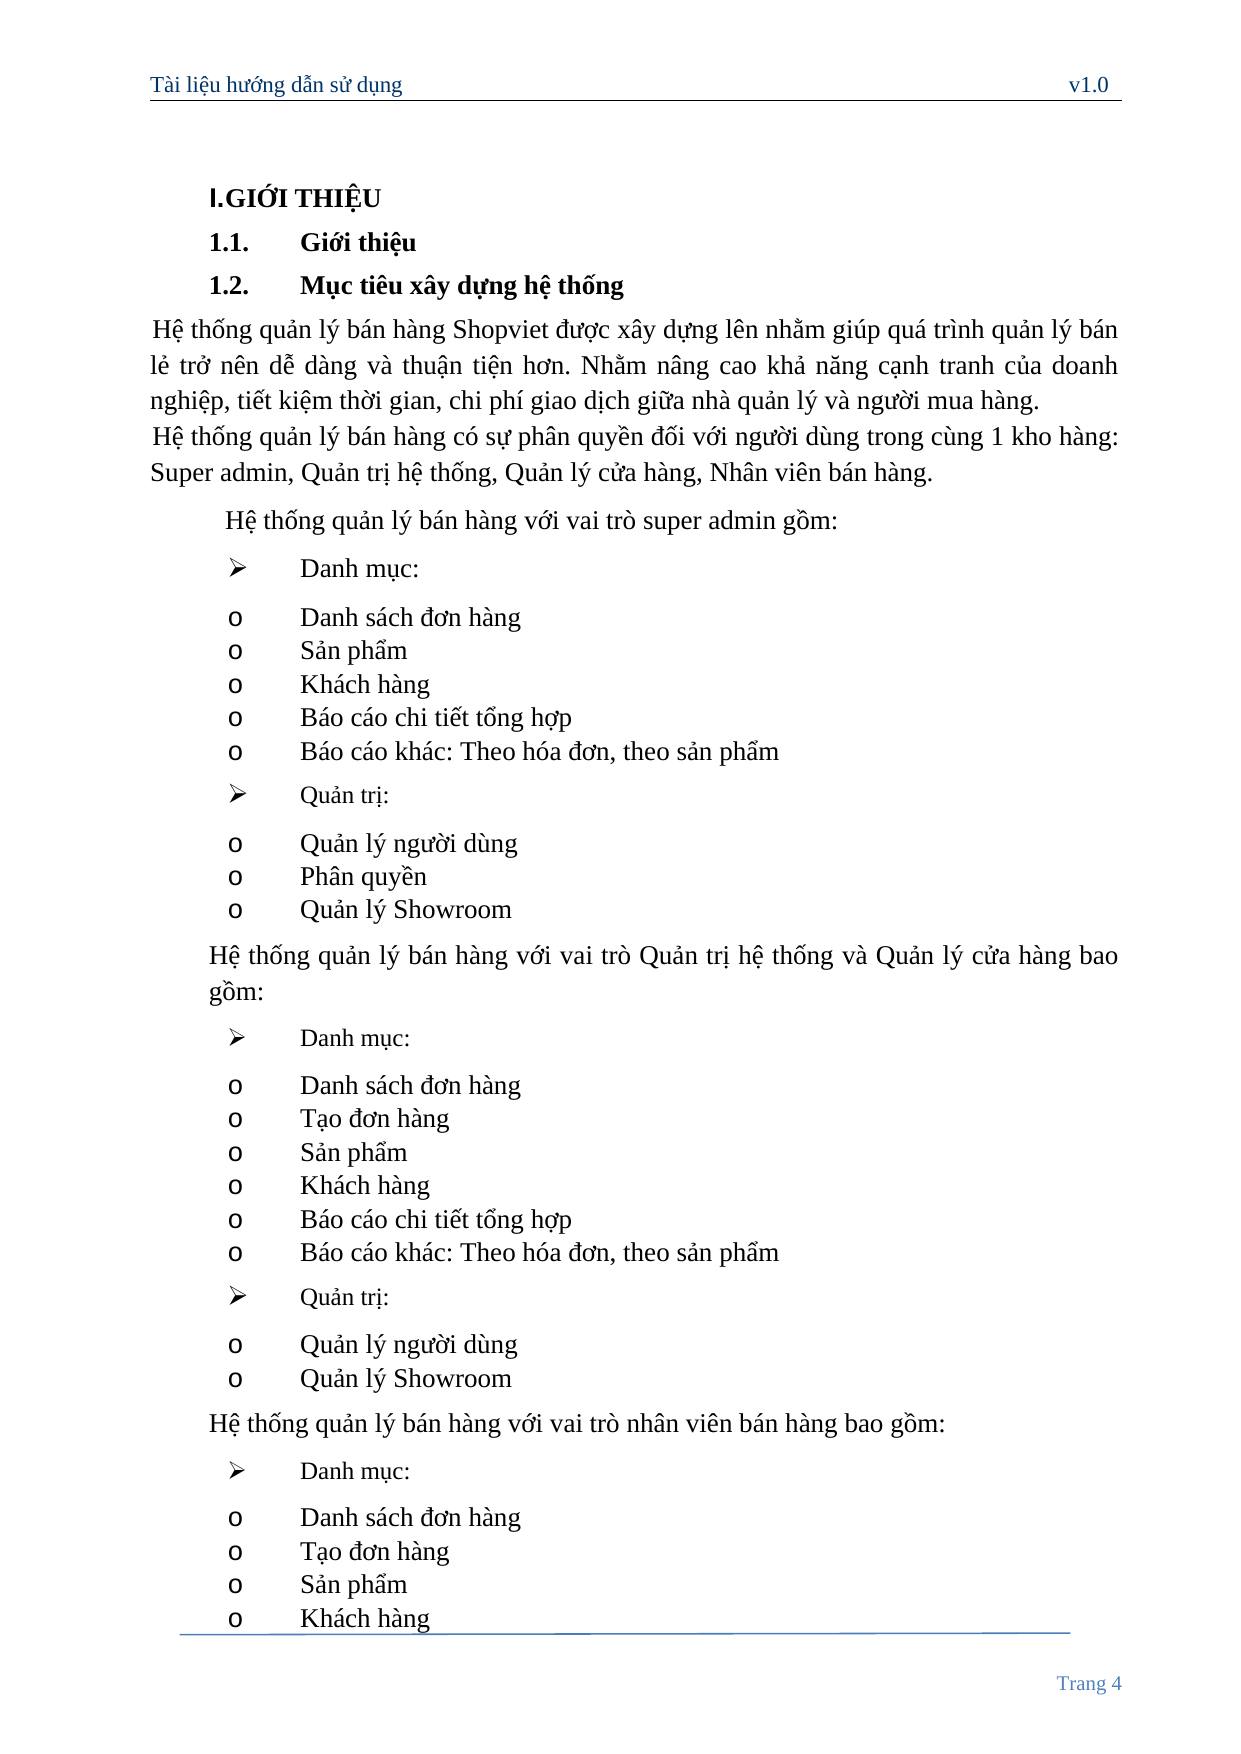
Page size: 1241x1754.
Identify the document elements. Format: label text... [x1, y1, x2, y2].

text Hệ thống quản lý bán hàng có sự phân quyền đối với người dùng trong cùng 1 kho hàng: Super admin, Quản trị hệ thống, Quản lý cửa hàng, Nhân viên bán hàng. [150, 420, 1120, 487]
list Danh mục: [225, 1456, 1120, 1484]
subtitle GIỚI THIỆU [207, 182, 1122, 213]
list Sản phẩm [225, 634, 1114, 668]
list Khách hàng [225, 1602, 1114, 1635]
list Danh sách đơn hàng [225, 1069, 1114, 1102]
list Báo cáo chi tiết tổng hợp [225, 1203, 1114, 1236]
list Khách hàng [225, 668, 1114, 701]
text Hệ thống quản lý bán hàng với vai trò Quản trị hệ thống và Quản lý cửa hàng bao gồm: [208, 939, 1120, 1006]
subtitle Mục tiêu xây dựng hệ thống [208, 269, 1122, 301]
text Hệ thống quản lý bán hàng với vai trò nhân viên bán hàng bao gồm: [208, 1408, 1120, 1439]
list Quản lý người dùng [225, 827, 1114, 860]
list Báo cáo chi tiết tổng hợp [225, 701, 1114, 734]
list Quản lý Showroom [225, 1362, 1114, 1395]
list Báo cáo khác: Theo hóa đơn, theo sản phẩm [225, 734, 1114, 768]
list Danh mục: [225, 1023, 1120, 1052]
list Tạo đơn hàng [225, 1102, 1114, 1136]
subtitle Giới thiệu [208, 226, 1122, 257]
list Tạo đơn hàng [225, 1535, 1114, 1568]
list Danh mục: [225, 552, 1120, 584]
list Quản trị: [225, 1282, 1120, 1311]
list Sản phẩm [225, 1568, 1114, 1602]
list Sản phẩm [225, 1136, 1114, 1169]
text Hệ thống quản lý bán hàng với vai trò super admin gồm: [150, 504, 1120, 535]
list Khách hàng [225, 1169, 1114, 1203]
list Phân quyền [225, 860, 1114, 893]
list Quản lý người dùng [225, 1328, 1114, 1362]
list Báo cáo khác: Theo hóa đơn, theo sản phẩm [225, 1236, 1114, 1269]
list Danh sách đơn hàng [225, 1501, 1114, 1535]
list Danh sách đơn hàng [225, 601, 1114, 634]
list Quản trị: [225, 781, 1120, 810]
text Hệ thống quản lý bán hàng Shopviet được xây dựng lên nhằm giúp quá trình quản lý bán lẻ trở nên dễ dàng và thuận tiện hơn. Nhằm nâng cao khả năng cạnh tranh của doanh nghiệp, tiết kiệm thời gian, chi phí giao dịch giữa nhà quản lý và người mua hàng. [150, 313, 1120, 416]
list Quản lý Showroom [225, 893, 1114, 927]
